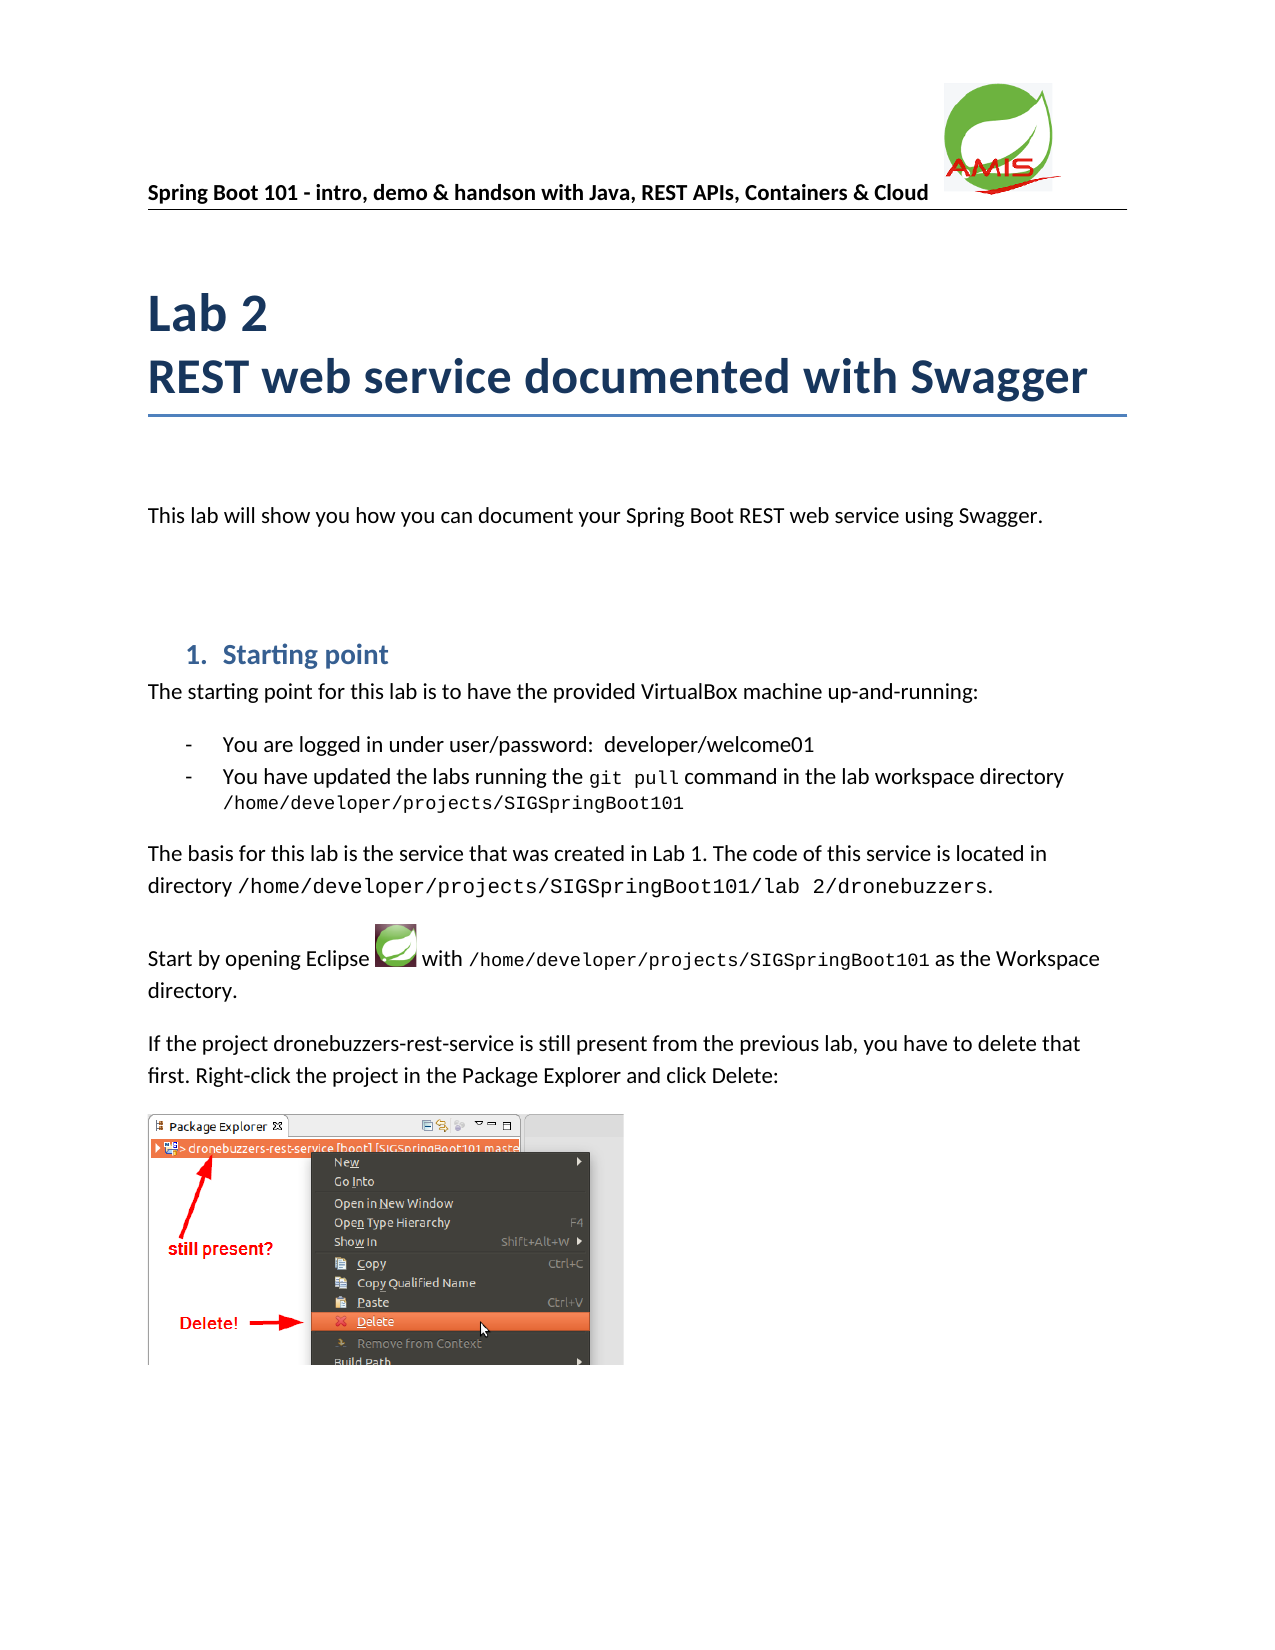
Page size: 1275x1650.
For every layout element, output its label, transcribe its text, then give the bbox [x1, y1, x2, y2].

text This lab will show you how you can document your Spring Boot REST web service using Swagger. [148, 501, 1127, 529]
text The starting point for this lab is to have the provided VirtualBox machine up-and-running: [148, 677, 1127, 705]
picture [934, 73, 1062, 201]
list You are logged in under user/password: developer/welcome01 [185, 730, 1127, 758]
text If the project dronebuzzers-rest-service is still present from the previous lab, you have to delete that first. Right-click the project in the Package Explorer and click Delete: [148, 1029, 1127, 1089]
text Start by opening Eclipse with /home/developer/projects/SIGSpringBoot101 as the Workspace directory. [148, 924, 1127, 1004]
picture [147, 1114, 624, 1365]
picture [375, 924, 417, 967]
title Lab 2 REST web service documented with Swagger [148, 279, 1127, 414]
text The basis for this lab is the service that was created in Lab 1. The code of this service is located in directory /home/developer/projects/SIGSpringBoot101/lab 2/dronebuzzers. [148, 839, 1127, 899]
list You have updated the labs running the git pull command in the lab workspace directory /home/developer/projects/SIGSpringBoot101 [185, 762, 1127, 815]
subtitle Starting point [185, 636, 1127, 672]
